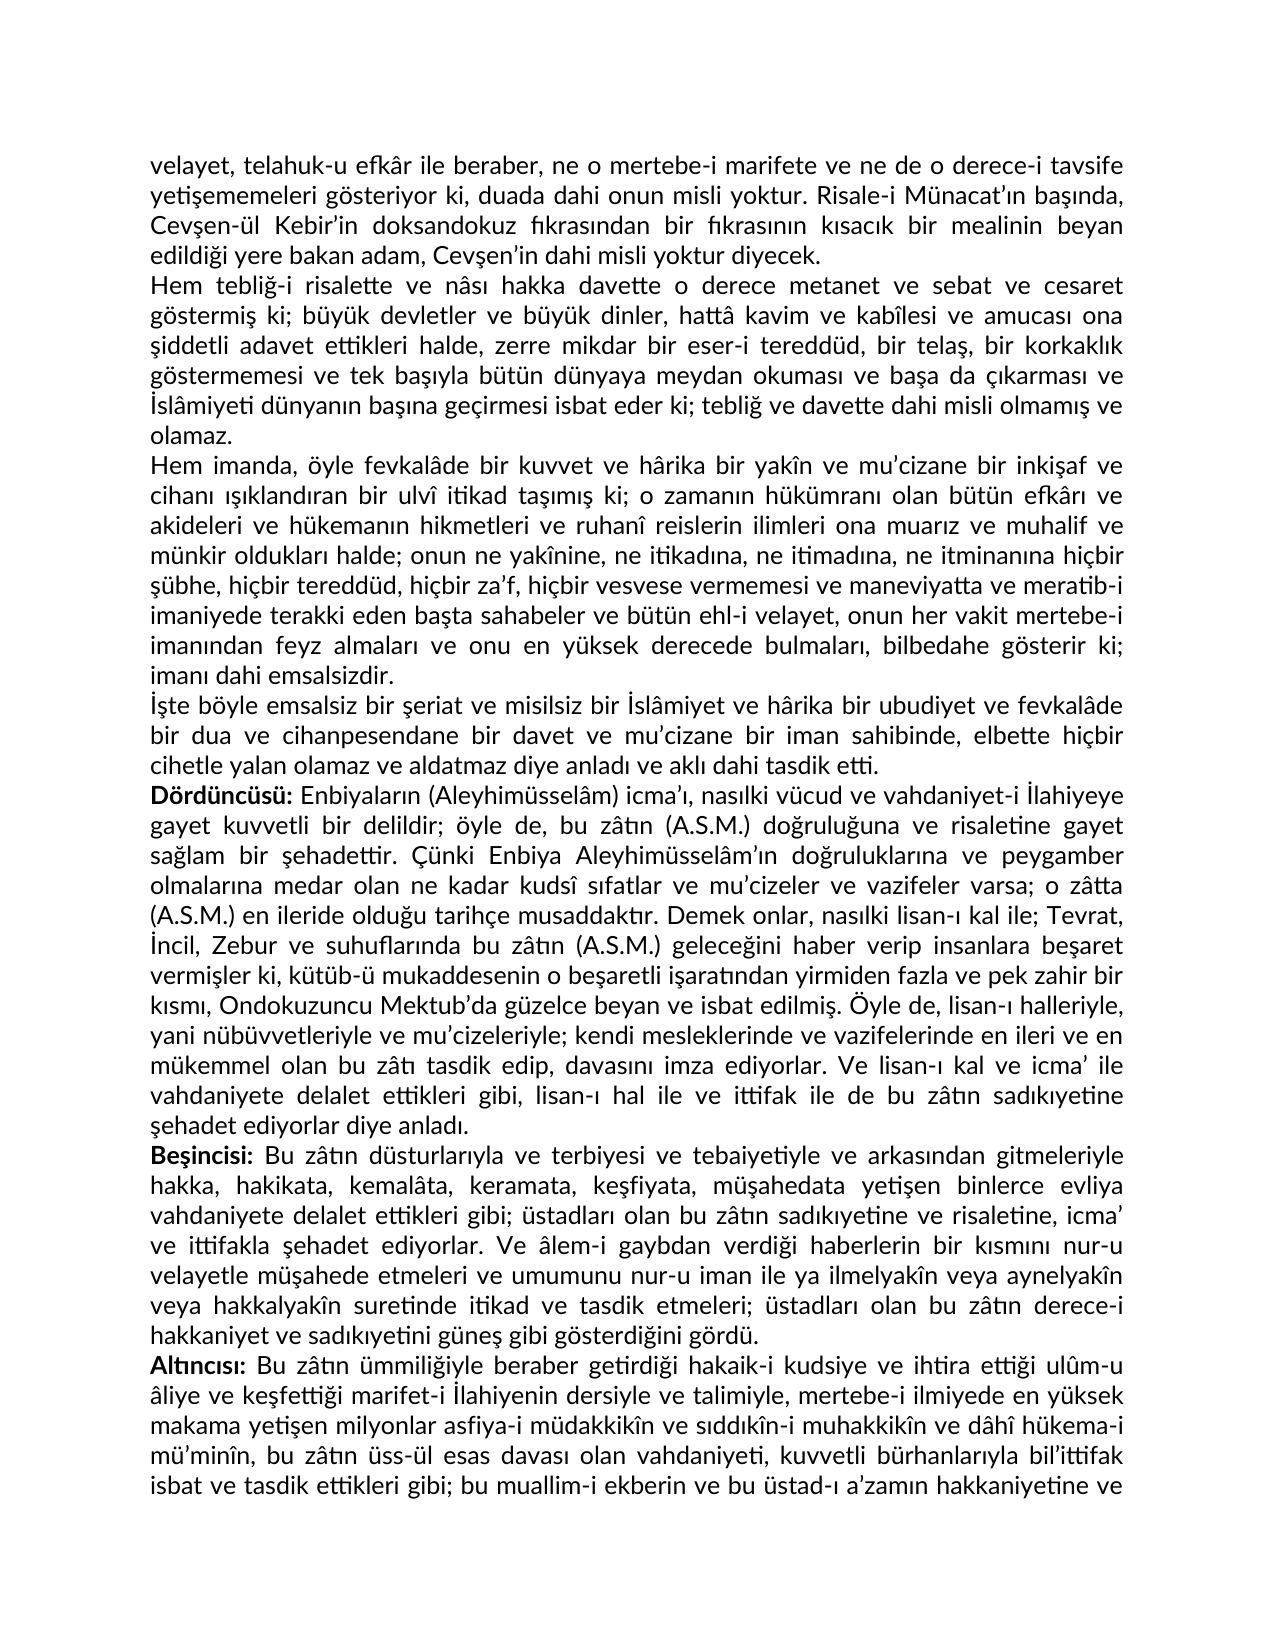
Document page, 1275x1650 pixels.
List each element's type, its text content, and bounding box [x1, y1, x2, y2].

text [150, 150, 1125, 270]
text Hem imanda, öyle fevkalâde bir kuvvet ve hârika bir yakîn ve mu’cizane bir inkişaf ve cihanı ışıklandıran bir ulvî itikad taşımış ki; o zamanın hükümranı olan bütün efkârı ve akideleri ve hükemanın hikmetleri ve ruhanî reislerin ilimleri ona muarız ve muhalif ve münkir oldukları halde; onun ne yakînine, ne itikadına, ne itimadına, ne itminanına hiçbir şübhe, hiçbir tereddüd, hiçbir za’f, hiçbir vesvese vermemesi ve maneviyatta ve meratib-i imaniyede terakki eden başta sahabeler ve bütün ehl-i velayet, onun her vakit mertebe-i imanından feyz almaları ve onu en yüksek derecede bulmaları, bilbedahe gösterir ki; imanı dahi emsalsizdir. [150, 450, 1125, 690]
text Hem tebliğ-i risalette ve nâsı hakka davette o derece metanet ve sebat ve cesaret göstermiş ki; büyük devletler ve büyük dinler, hattâ kavim ve kabîlesi ve amucası ona şiddetli adavet ettikleri halde, zerre mikdar bir eser-i tereddüd, bir telaş, bir korkaklık göstermemesi ve tek başıyla bütün dünyaya meydan okuması ve başa da çıkarması ve İslâmiyeti dünyanın başına geçirmesi isbat eder ki; tebliğ ve davette dahi misli olmamış ve olamaz. [150, 270, 1125, 450]
text İşte böyle emsalsiz bir şeriat ve misilsiz bir İslâmiyet ve hârika bir ubudiyet ve fevkalâde bir dua ve cihanpesendane bir davet ve mu’cizane bir iman sahibinde, elbette hiçbir cihetle yalan olamaz ve aldatmaz diye anladı ve aklı dahi tasdik etti. [150, 690, 1125, 780]
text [150, 1350, 1125, 1500]
text Dördüncüsü: Enbiyaların (Aleyhimüsselâm) icma’ı, nasılki vücud ve vahdaniyet-i İlahiyeye gayet kuvvetli bir delildir; öyle de, bu zâtın (A.S.M.) doğruluğuna ve risaletine gayet sağlam bir şehadettir. Çünki Enbiya Aleyhimüsselâm’ın doğruluklarına ve peygamber olmalarına medar olan ne kadar kudsî sıfatlar ve mu’cizeler ve vazifeler varsa; o zâtta (A.S.M.) en ileride olduğu tarihçe musaddaktır. Demek onlar, nasılki lisan-ı kal ile; Tevrat, İncil, Zebur ve suhuflarında bu zâtın (A.S.M.) geleceğini haber verip insanlara beşaret vermişler ki, kütüb-ü mukaddesenin o beşaretli işaratından yirmiden fazla ve pek zahir bir kısmı, Ondokuzuncu Mektub’da güzelce beyan ve isbat edilmiş. Öyle de, lisan-ı halleriyle, yani nübüvvetleriyle ve mu’cizeleriyle; kendi mesleklerinde ve vazifelerinde en ileri ve en mükemmel olan bu zâtı tasdik edip, davasını imza ediyorlar. Ve lisan-ı kal ve icma’ ile vahdaniyete delalet ettikleri gibi, lisan-ı hal ile ve ittifak ile de bu zâtın sadıkıyetine şehadet ediyorlar diye anladı. [150, 780, 1125, 1140]
text Beşincisi: Bu zâtın düsturlarıyla ve terbiyesi ve tebaiyetiyle ve arkasından gitmeleriyle hakka, hakikata, kemalâta, keramata, keşfiyata, müşahedata yetişen binlerce evliya vahdaniyete delalet ettikleri gibi; üstadları olan bu zâtın sadıkıyetine ve risaletine, icma’ ve ittifakla şehadet ediyorlar. Ve âlem-i gaybdan verdiği haberlerin bir kısmını nur-u velayetle müşahede etmeleri ve umumunu nur-u iman ile ya ilmelyakîn veya aynelyakîn veya hakkalyakîn suretinde itikad ve tasdik etmeleri; üstadları olan bu zâtın derece-i hakkaniyet ve sadıkıyetini güneş gibi gösterdiğini gördü. [150, 1140, 1125, 1350]
